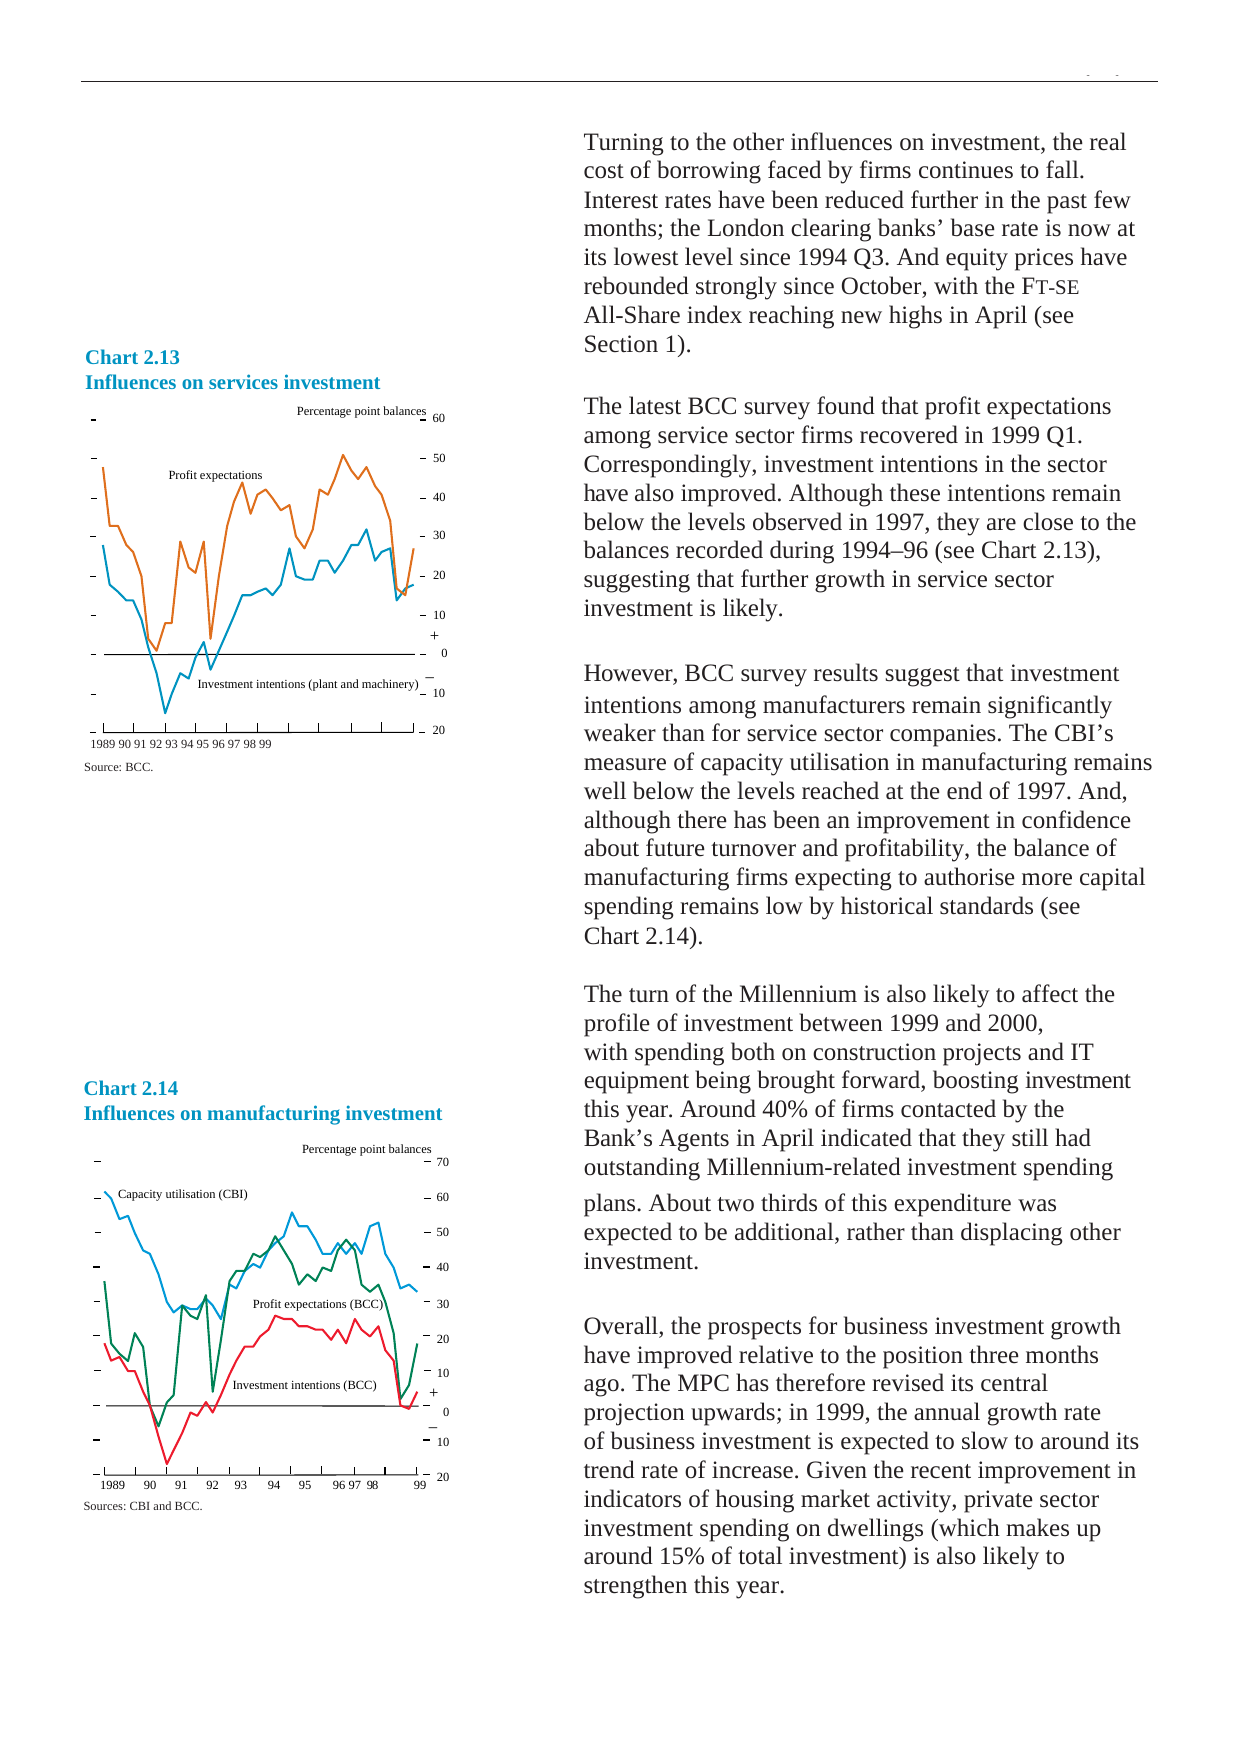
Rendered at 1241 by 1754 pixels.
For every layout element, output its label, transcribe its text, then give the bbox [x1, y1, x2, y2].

text The latest BCC survey found that profit expectations among service sector firms recovered in 1999 Q1. [583, 391, 1148, 449]
text Investment intentions (BCC) [67, 1377, 377, 1392]
text 0 [67, 646, 822, 661]
text Sources: CBI and BCC. [83, 1499, 401, 1513]
text intentions among manufacturers remain significantly weaker than for service sector companies. The CBI’s measure of capacity utilisation in manufacturing remains well below the levels reached at the end of 1997. And, although there has been an improvement in confidence about future turnover and profitability, the balance of manufacturing firms expecting to authorise more capital spending remains low by historical standards (see [583, 690, 1155, 920]
text Capacity utilisation (CBI) [118, 1187, 252, 1201]
text Overall, the prospects for business investment growth have improved relative to the position three months ago. The MPC has therefore revised its central projection upwards; in 1999, the annual growth rate [583, 1311, 1137, 1426]
text 30 [437, 1297, 453, 1311]
text 10 [67, 608, 445, 622]
text All-Share index reaching new highs in April (see Section 1). [583, 300, 1148, 358]
text Chart 2.14). [583, 921, 1173, 949]
text Profit expectations (BCC) [67, 1296, 383, 1311]
text 50 [67, 450, 445, 465]
text Source: BCC. [84, 759, 453, 774]
text 10 [437, 1366, 453, 1380]
text 40 [67, 490, 445, 504]
text 40 investment. [436, 1246, 1173, 1277]
text Percentage point balances 60 [297, 404, 449, 426]
text 10 [432, 686, 453, 700]
text + [67, 626, 439, 645]
text 20 [67, 568, 445, 582]
text 20 [437, 1331, 453, 1346]
text 10 [437, 1435, 453, 1449]
text 1989 90 91 92 93 94 95 96 97 98 [100, 1477, 401, 1492]
text 99 20 [411, 1470, 451, 1492]
text _ However, BCC survey results suggest that investment [425, 661, 1173, 686]
text Interest rates have been reduced further in the past few months; the London clearing banks’ base rate is now at its lowest level since 1994 Q3. And equity prices have rebounded strongly since October, with the FT-SE [583, 185, 1148, 300]
text + [414, 1385, 453, 1402]
text _ 0 [429, 1403, 453, 1420]
text Correspondingly, investment intentions in the sector have also improved. Although these intentions remain below the levels observed in 1997, they are close to the balances recorded during 1994–96 (see Chart 2.13), suggesting that further growth in service sector investment is likely. [583, 449, 1157, 622]
subtitle Chart 2.13 [85, 344, 449, 369]
text Turning to the other influences on investment, the real cost of borrowing faced by firms continues to fall. [583, 127, 1148, 184]
text with spending both on construction projects and IT equipment being brought forward, boosting investment this year. Around 40% of firms contacted by the Bank’s Agents in April indicated that they still had outstanding Millennium-related investment spending [583, 1037, 1134, 1181]
text 50 expected to be additional, rather than displacing other [436, 1217, 1173, 1246]
text 30 [67, 528, 445, 542]
subtitle Influences on manufacturing investment [83, 1101, 453, 1125]
text 20 [432, 724, 453, 737]
text 1989 90 91 92 93 94 95 96 97 98 99 [90, 737, 453, 751]
text 60 plans. About two thirds of this expenditure was [436, 1188, 1173, 1216]
subtitle Influences on services investment [85, 370, 449, 394]
text The turn of the Millennium is also likely to affect the profile of investment between 1999 and 2000, [583, 979, 1144, 1037]
text of business investment is expected to slow to around its trend rate of increase. Given the recent improvement in indicators of housing market activity, private sector investment spending on dwellings (which makes up around 15% of total investment) is also likely to strengthen this year. [583, 1426, 1142, 1599]
subtitle Chart 2.14 [83, 1076, 453, 1100]
